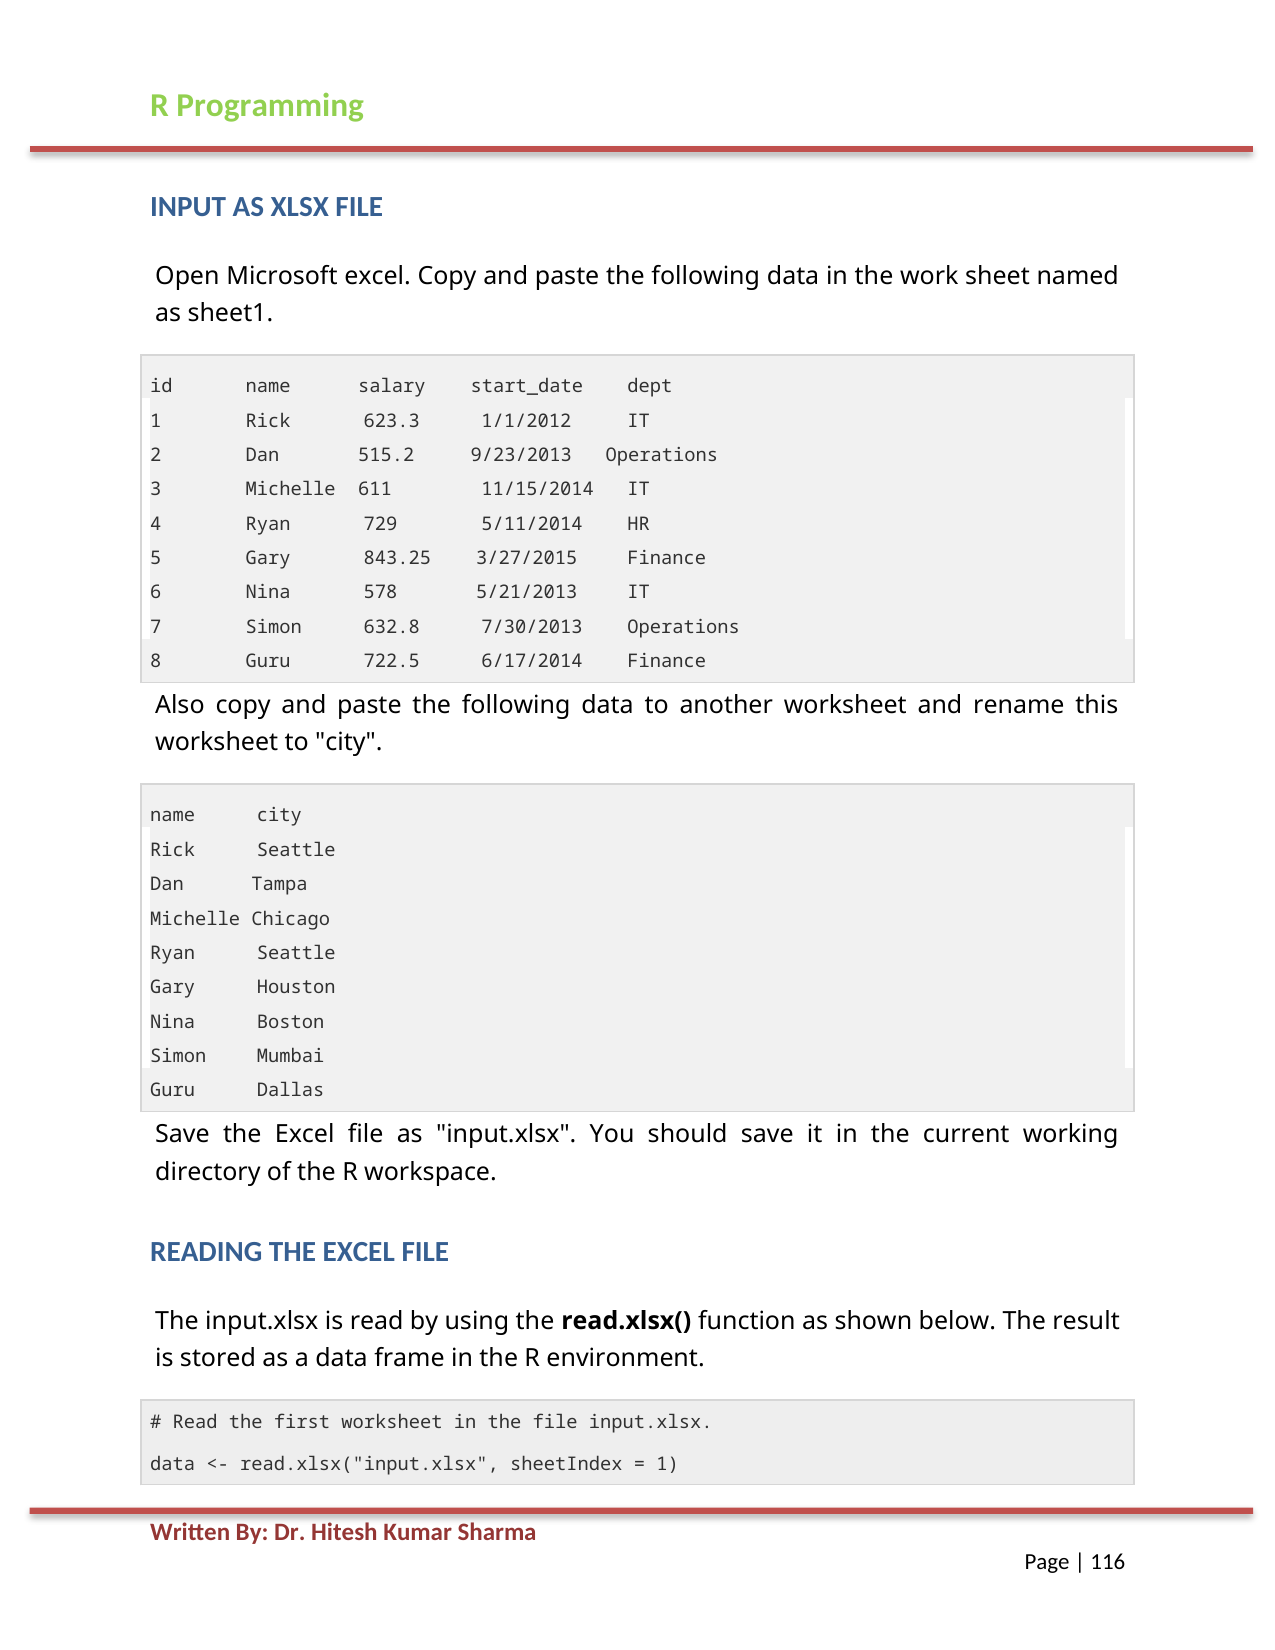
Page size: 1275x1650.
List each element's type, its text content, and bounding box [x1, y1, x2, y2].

subtitle Reading the Excel File [150, 1233, 1125, 1269]
text 1 Rick 623.3 1/1/2012 IT [150, 398, 1125, 432]
text Nina Boston [150, 999, 1125, 1033]
text # Read the first worksheet in the file input.xlsx. [142, 1401, 1133, 1434]
text Also copy and paste the following data to another worksheet and rename this worksheet to "city". [155, 683, 1120, 758]
text 6 Nina 578 5/21/2013 IT [150, 570, 1125, 604]
text name city [142, 785, 1133, 827]
text Gary Houston [150, 965, 1125, 999]
text Rick Seattle [150, 827, 1125, 862]
text id name salary start_date dept [142, 356, 1133, 398]
subtitle Input as xlsx File [150, 188, 1125, 223]
text 2 Dan 515.2 9/23/2013 Operations [150, 432, 1125, 467]
text Open Microsoft excel. Copy and paste the following data in the work sheet named as sheet1. [155, 254, 1120, 329]
text Dan Tampa [150, 862, 1125, 896]
text Michelle Chicago [150, 896, 1125, 930]
text 4 Ryan 729 5/11/2014 HR [150, 501, 1125, 536]
text 8 Guru 722.5 6/17/2014 Finance [142, 629, 1133, 682]
text Save the Excel file as "input.xlsx". You should save it in the current working directory of the R workspace. [155, 1112, 1120, 1187]
text data <- read.xlsx("input.xlsx", sheetIndex = 1) [142, 1440, 1133, 1484]
text Guru Dallas [142, 1058, 1133, 1111]
text Ryan Seattle [150, 930, 1125, 965]
text 3 Michelle 611 11/15/2014 IT [150, 467, 1125, 501]
text 7 Simon 632.8 7/30/2013 Operations [150, 604, 1125, 629]
text The input.xlsx is read by using the read.xlsx() function as shown below. The result is stored as a data frame in the R environment. [155, 1299, 1120, 1374]
text Simon Mumbai [150, 1033, 1125, 1058]
text 5 Gary 843.25 3/27/2015 Finance [150, 536, 1125, 570]
